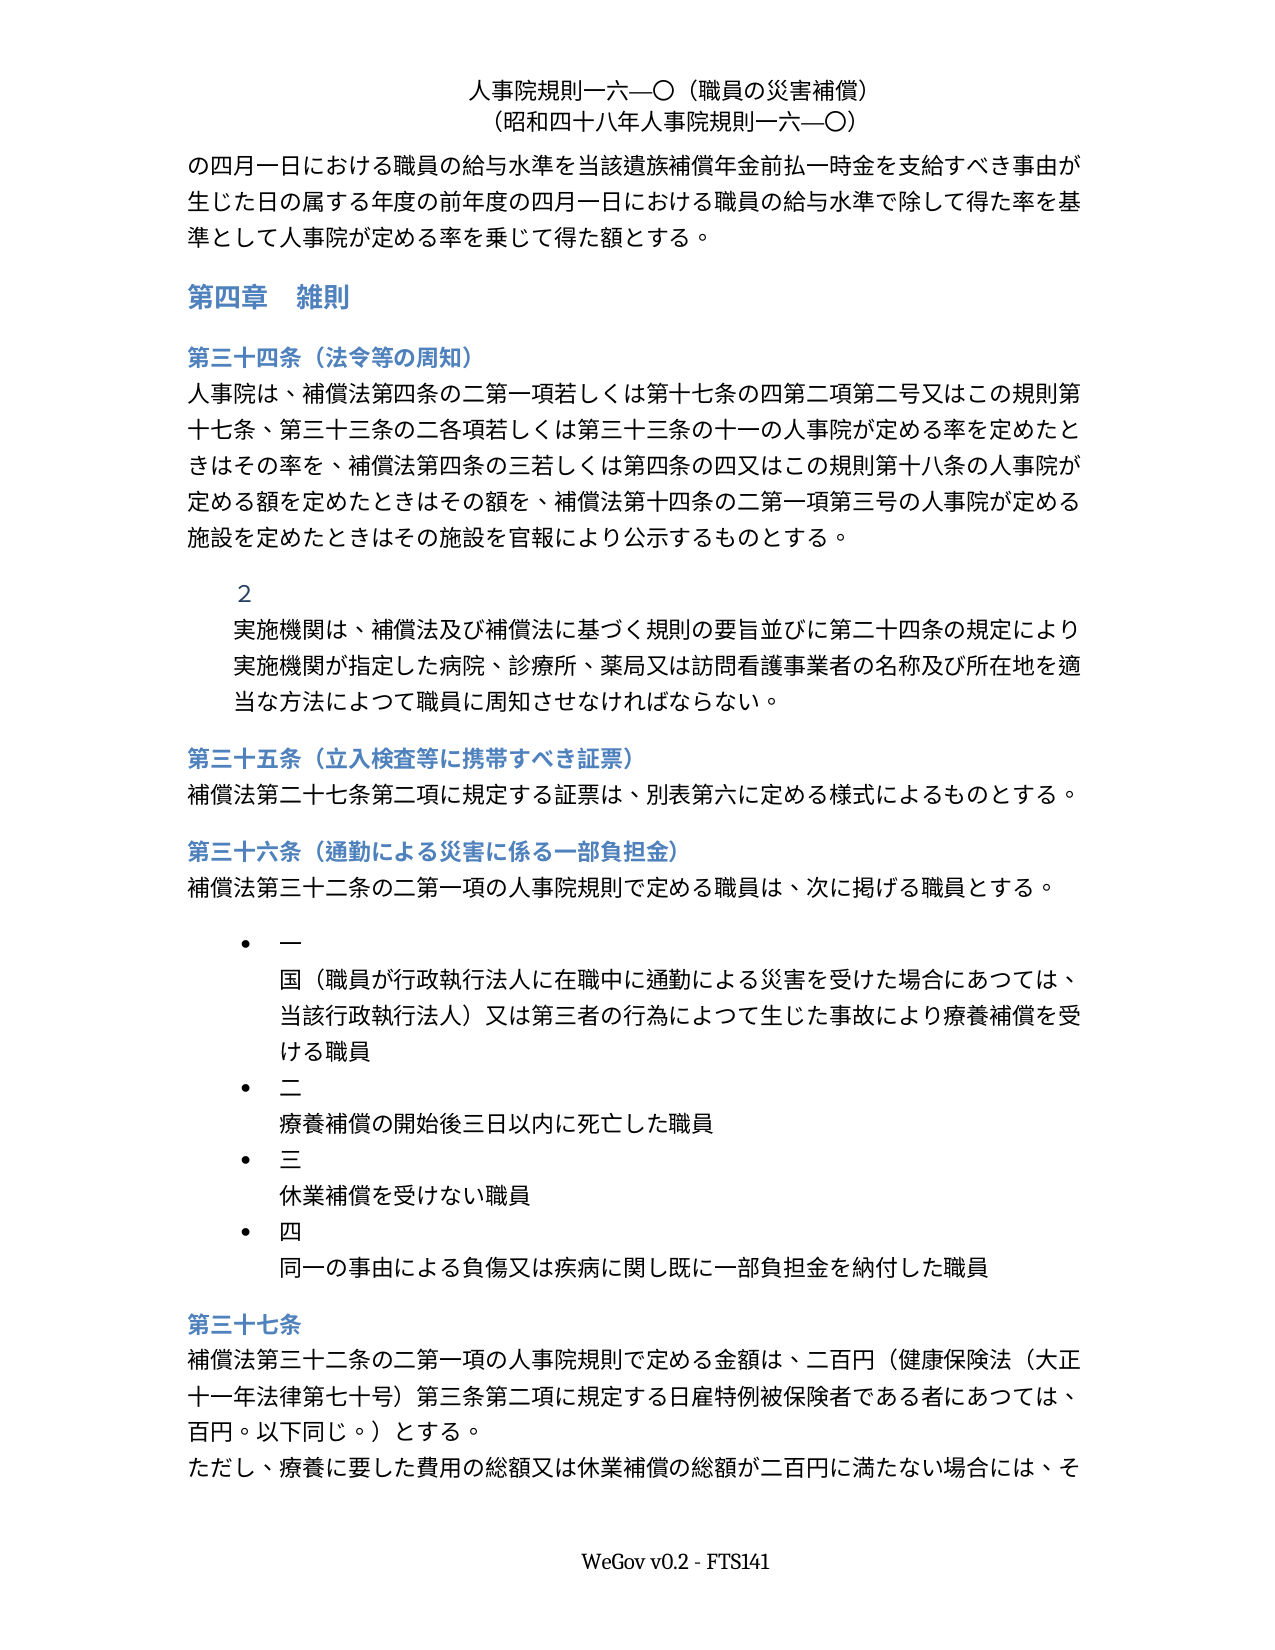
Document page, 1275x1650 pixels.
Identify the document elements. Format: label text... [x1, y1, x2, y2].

subtitle 第三十七条 [187, 1308, 1087, 1340]
text 人事院は、補償法第四条の二第一項若しくは第十七条の四第二項第二号又はこの規則第十七条、第三十三条の二各項若しくは第三十三条の十一の人事院が定める率を定めたときはその率を、補償法第四条の三若しくは第四条の四又はこの規則第十八条の人事院が定める額を定めたときはその額を、補償法第十四条の二第一項第三号の人事院が定める施設を定めたときはその施設を官報により公示するものとする。 [187, 378, 1087, 553]
list 二 療養補償の開始後三日以内に死亡した職員 [242, 1072, 1087, 1139]
list 一 国（職員が行政執行法人に在職中に通勤による災害を受けた場合にあつては、当該行政執行法人）又は第三者の行為によつて生じた事故により療養補償を受ける職員 [242, 928, 1087, 1067]
list 三 休業補償を受けない職員 [242, 1144, 1087, 1211]
subtitle 第三十六条（通勤による災害に係る一部負担金） [187, 836, 1087, 867]
subtitle 第三十五条（立入検査等に携帯すべき証票） [187, 743, 1087, 774]
text 補償法第三十二条の二第一項の人事院規則で定める職員は、次に掲げる職員とする。 [187, 872, 1087, 903]
list 四 同一の事由による負傷又は疾病に関し既に一部負担金を納付した職員 [242, 1216, 1087, 1283]
text 補償法第二十七条第二項に規定する証票は、別表第六に定める様式によるものとする。 [187, 779, 1087, 810]
subtitle 第三十四条（法令等の周知） [187, 342, 1087, 373]
subtitle ２ [233, 578, 1087, 609]
subtitle 第四章 雑則 [187, 279, 1087, 316]
text 実施機関は、補償法及び補償法に基づく規則の要旨並びに第二十四条の規定により実施機関が指定した病院、診療所、薬局又は訪問看護事業者の名称及び所在地を適当な方法によつて職員に周知させなければならない。 [233, 614, 1087, 717]
